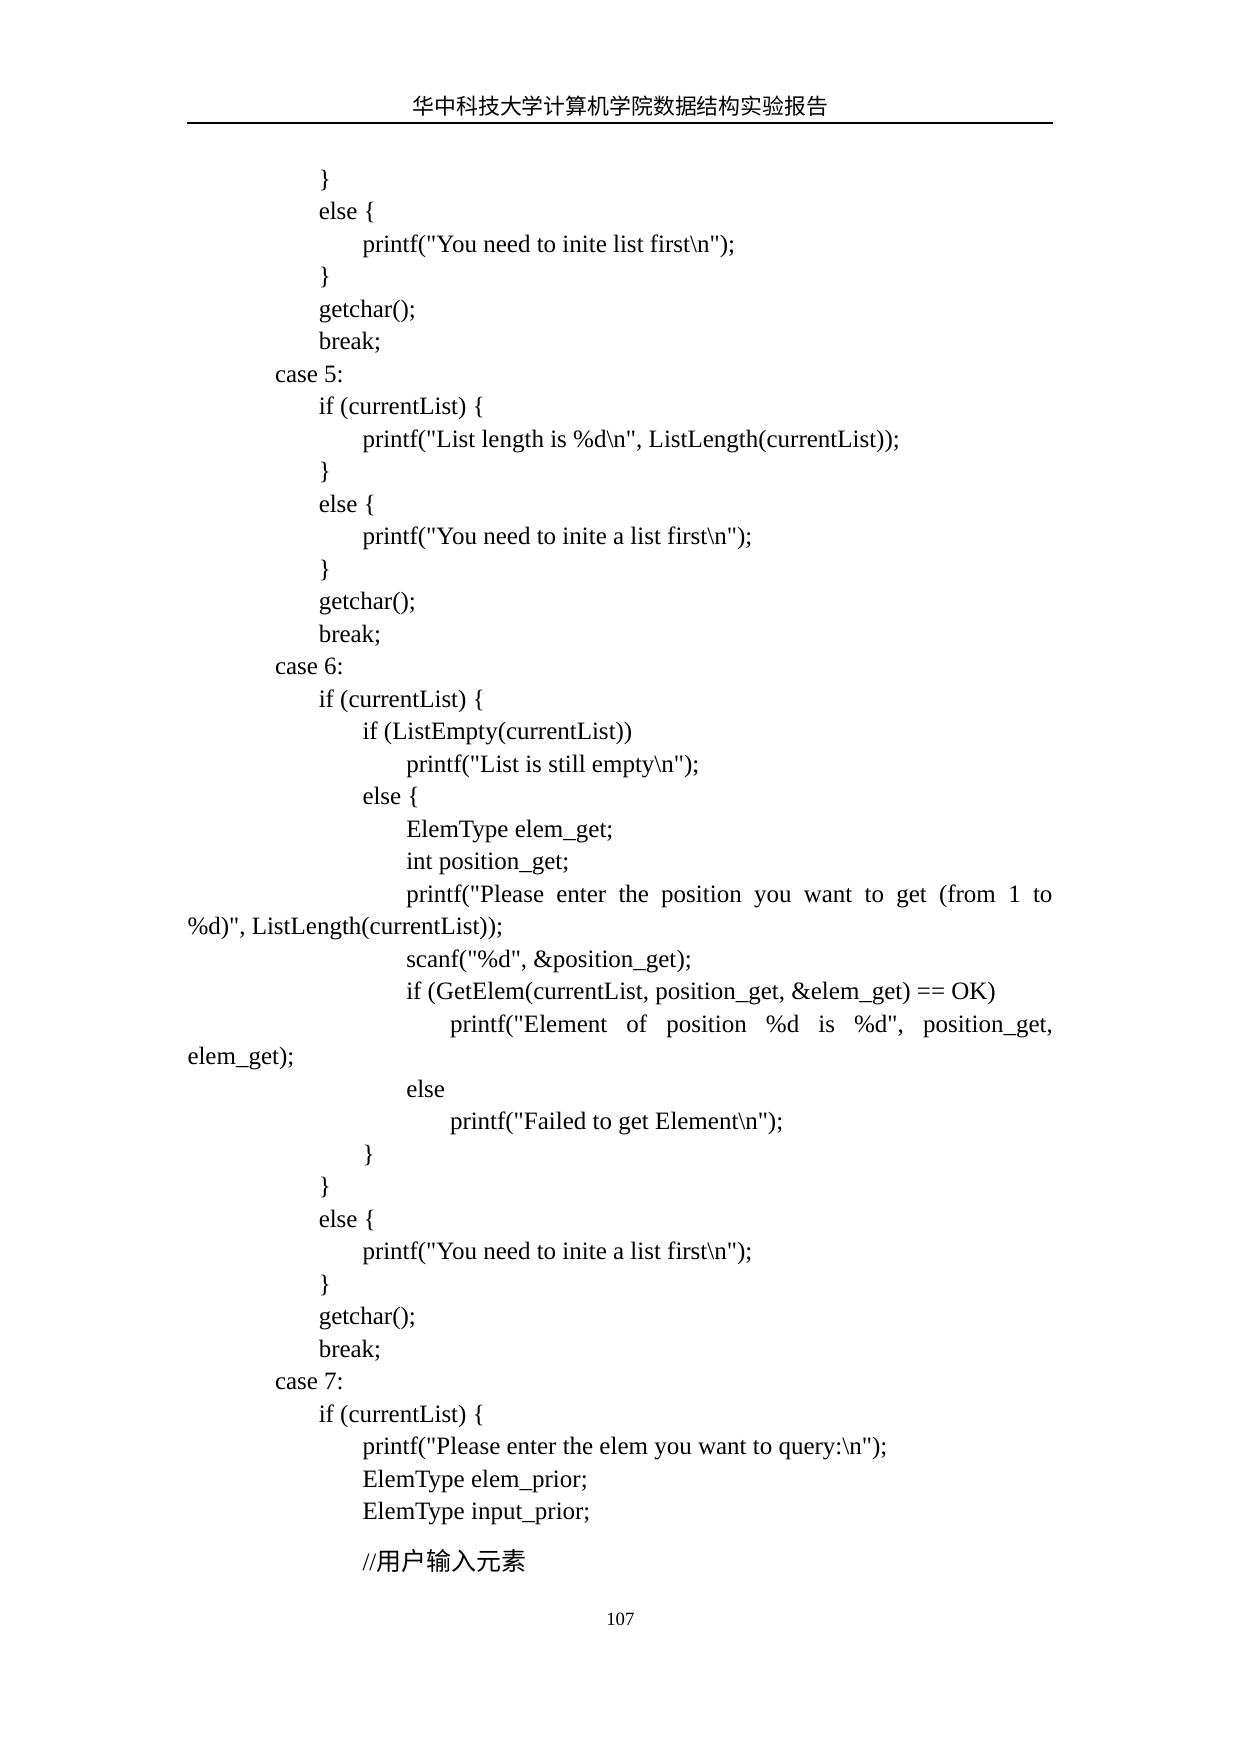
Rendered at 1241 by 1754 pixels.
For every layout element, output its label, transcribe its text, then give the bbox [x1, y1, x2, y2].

text getchar(); [187, 584, 1053, 617]
text else { [187, 1202, 1053, 1234]
text printf("Please enter the position you want to get (from 1 to %d)", ListLength(currentList)); [187, 877, 1053, 942]
text printf("List is still empty\n"); [187, 747, 1053, 779]
text ElemType input_prior; [187, 1494, 1053, 1527]
text break; [187, 617, 1053, 649]
text printf("You need to inite a list first\n"); [187, 1234, 1053, 1267]
text } [187, 454, 1053, 487]
text else { [187, 194, 1053, 227]
text } [187, 1137, 1053, 1169]
text ElemType elem_prior; [187, 1462, 1053, 1494]
text //用户输入元素 [187, 1527, 1053, 1592]
text printf("You need to inite list first\n"); [187, 227, 1053, 259]
text } [187, 259, 1053, 292]
text ElemType elem_get; [187, 812, 1053, 844]
text if (currentList) { [187, 1397, 1053, 1429]
text printf("Failed to get Element\n"); [187, 1104, 1053, 1137]
text break; [187, 1332, 1053, 1364]
text case 5: [187, 357, 1053, 389]
text } [187, 1169, 1053, 1202]
text case 7: [187, 1364, 1053, 1397]
text if (currentList) { [187, 682, 1053, 714]
text } [187, 552, 1053, 584]
text int position_get; [187, 844, 1053, 877]
text printf("Please enter the elem you want to query:\n"); [187, 1429, 1053, 1462]
text printf("You need to inite a list first\n"); [187, 519, 1053, 552]
text scanf("%d", &position_get); [187, 942, 1053, 974]
text printf("Element of position %d is %d", position_get, elem_get); [187, 1007, 1053, 1072]
text else { [187, 779, 1053, 812]
text getchar(); [187, 292, 1053, 324]
text } [187, 1267, 1053, 1299]
text } [187, 162, 1053, 194]
text if (GetElem(currentList, position_get, &elem_get) == OK) [187, 974, 1053, 1007]
text case 6: [187, 649, 1053, 682]
text else { [187, 487, 1053, 519]
text if (currentList) { [187, 389, 1053, 422]
text break; [187, 324, 1053, 357]
text if (ListEmpty(currentList)) [187, 714, 1053, 747]
text getchar(); [187, 1299, 1053, 1332]
text printf("List length is %d\n", ListLength(currentList)); [187, 422, 1053, 454]
text else [187, 1072, 1053, 1104]
